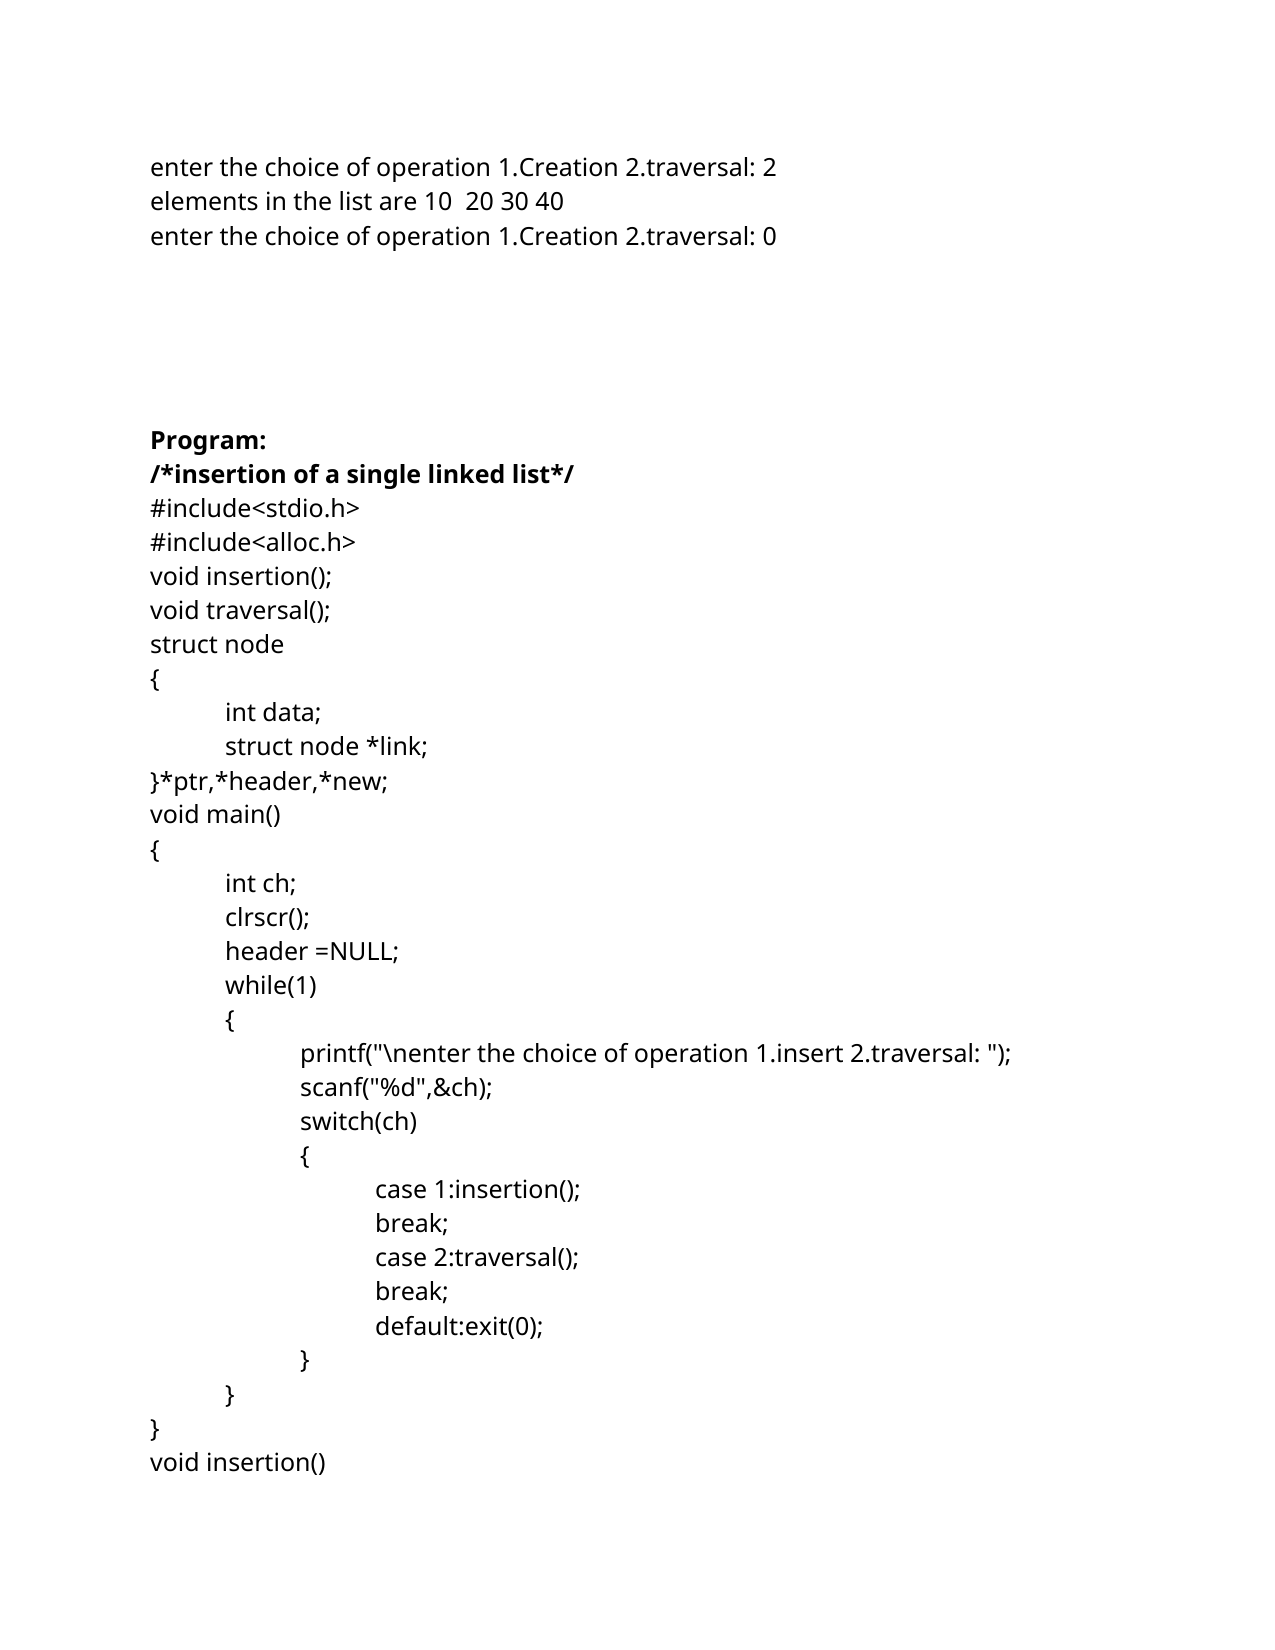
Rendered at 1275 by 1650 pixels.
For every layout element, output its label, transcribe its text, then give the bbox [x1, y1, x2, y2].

text clrscr(); [225, 899, 1125, 933]
text case 2:traversal(); [375, 1240, 1125, 1274]
text void insertion(); [150, 559, 1125, 593]
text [150, 150, 1125, 184]
text { [225, 1002, 1125, 1036]
text #include<stdio.h> [150, 491, 1125, 525]
text } [150, 1410, 1125, 1444]
text Program: [150, 422, 1125, 457]
text }*ptr,*header,*new; [150, 763, 1125, 797]
text } [225, 1376, 1125, 1410]
text enter the choice of operation 1.Creation 2.traversal: 0 [150, 218, 1125, 252]
text struct node *link; [225, 729, 1125, 763]
text void traversal(); [150, 593, 1125, 627]
text #include<alloc.h> [150, 525, 1125, 559]
text break; [375, 1206, 1125, 1240]
text /*insertion of a single linked list*/ [150, 457, 1125, 491]
text } [300, 1342, 1125, 1376]
text switch(ch) [300, 1104, 1125, 1138]
text default:exit(0); [375, 1308, 1125, 1342]
text void main() [150, 797, 1125, 831]
text scanf("%d",&ch); [300, 1070, 1125, 1104]
text { [300, 1138, 1125, 1172]
text header =NULL; [225, 933, 1125, 967]
text break; [375, 1274, 1125, 1308]
text printf("\nenter the choice of operation 1.insert 2.traversal: "); [300, 1036, 1125, 1070]
text { [150, 661, 1125, 695]
text case 1:insertion(); [375, 1172, 1125, 1206]
text int data; [225, 695, 1125, 729]
text { [150, 831, 1125, 865]
text void insertion() [150, 1444, 1125, 1478]
text elements in the list are 10 20 30 40 [150, 184, 1125, 218]
text int ch; [225, 865, 1125, 899]
text while(1) [225, 967, 1125, 1002]
text struct node [150, 627, 1125, 661]
